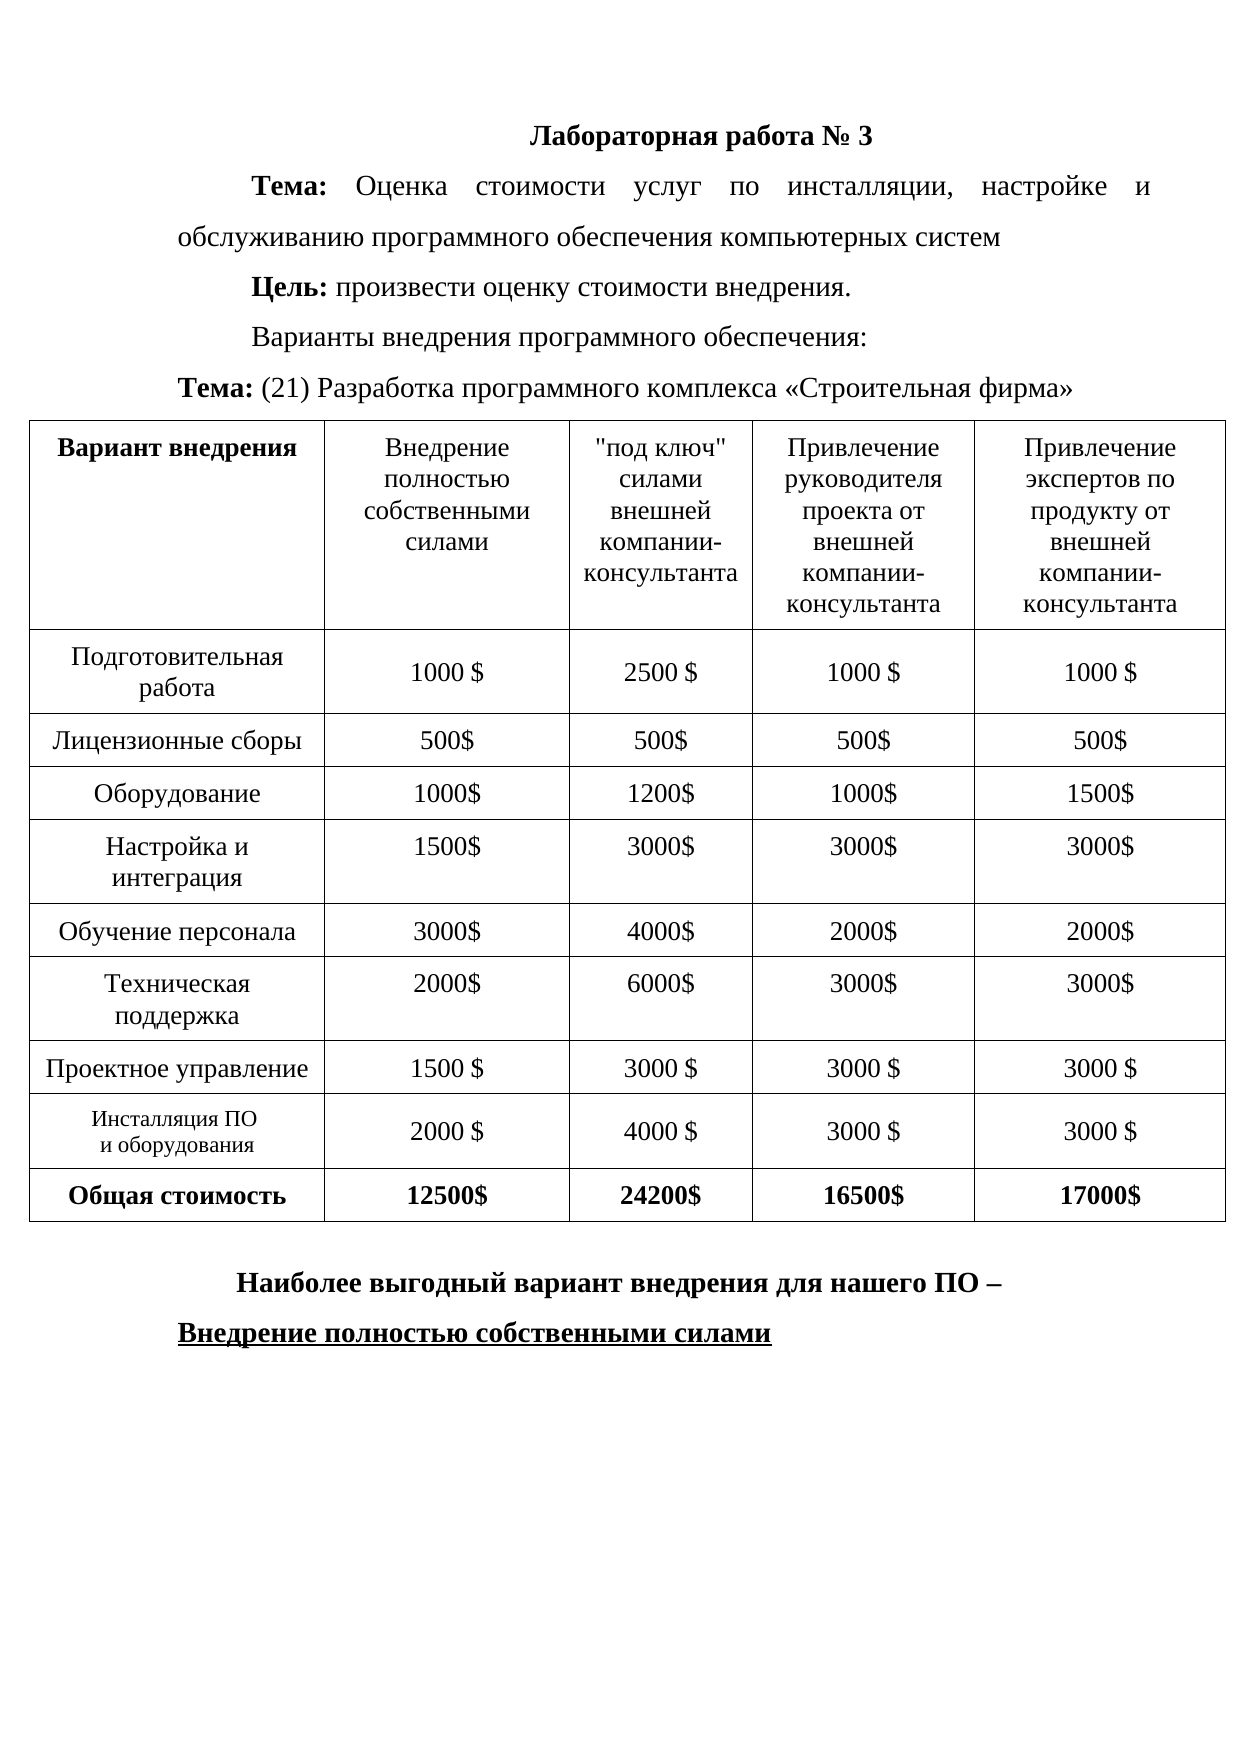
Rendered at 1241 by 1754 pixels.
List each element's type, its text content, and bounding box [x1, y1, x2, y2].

text Лабораторная работа № 3 [177, 118, 1152, 152]
table_cell 500$ [325, 714, 569, 766]
table_header Внедрение полностью собственными силами [325, 421, 569, 629]
table_header Вариант внедрения [30, 421, 324, 629]
text Тема: (21) Разработка программного комплекса «Строительная фирма» [177, 370, 1152, 403]
table_cell 500$ [975, 714, 1225, 766]
table_cell 2500 $ [570, 630, 752, 713]
table_cell 500$ [570, 714, 752, 766]
table_cell 1500$ [975, 767, 1225, 819]
table_cell 3000$ [975, 820, 1225, 903]
table_cell 3000$ [975, 957, 1225, 1040]
table_cell Оборудование [30, 767, 324, 819]
text Варианты внедрения программного обеспечения: [177, 319, 1152, 353]
table_cell Проектное управление [30, 1041, 324, 1093]
table_cell Лицензионные сборы [30, 714, 324, 766]
table_cell 3000$ [753, 820, 974, 903]
table_cell 4000 $ [570, 1094, 752, 1168]
table_cell Техническая поддержка [30, 957, 324, 1040]
table_cell 2000$ [753, 904, 974, 956]
table_cell Обучение персонала [30, 904, 324, 956]
table_cell 1500 $ [325, 1041, 569, 1093]
table_cell 3000 $ [753, 1094, 974, 1168]
table_cell 3000 $ [975, 1094, 1225, 1168]
table_cell Настройка и интеграция [30, 820, 324, 903]
table_cell 500$ [753, 714, 974, 766]
table_cell 3000$ [570, 820, 752, 903]
table_header Привлечение руководителя проекта от внешней компании-консультанта [753, 421, 974, 629]
table_cell 3000$ [753, 957, 974, 1040]
table_header Привлечение экспертов по продукту от внешней компании-консультанта [975, 421, 1225, 629]
table_cell Подготовительная работа [30, 630, 324, 713]
table_cell 3000 $ [975, 1041, 1225, 1093]
table_cell Общая стоимость [30, 1169, 324, 1221]
text Цель: произвести оценку стоимости внедрения. [177, 269, 1152, 303]
table_cell 3000 $ [570, 1041, 752, 1093]
table_cell 12500$ [325, 1169, 569, 1221]
table_cell 6000$ [570, 957, 752, 1040]
text Внедрение полностью собственными силами [177, 1315, 1152, 1349]
table_cell 1000 $ [325, 630, 569, 713]
text Наиболее выгодный вариант внедрения для нашего ПО – [236, 1265, 1152, 1299]
table_cell 1000 $ [753, 630, 974, 713]
table_cell 17000$ [975, 1169, 1225, 1221]
table_cell 1500$ [325, 820, 569, 903]
table_cell 16500$ [753, 1169, 974, 1221]
table_cell 1000 $ [975, 630, 1225, 713]
table_cell 2000$ [975, 904, 1225, 956]
table_cell 1000$ [325, 767, 569, 819]
table_cell 1200$ [570, 767, 752, 819]
table_cell 4000$ [570, 904, 752, 956]
text Тема: Оценка стоимости услуг по инсталляции, настройке и обслуживанию программного обеспечения компьютерных систем [177, 168, 1152, 252]
table_header "под ключ" силами внешней компании-консультанта [570, 421, 752, 629]
table_cell 24200$ [570, 1169, 752, 1221]
table_cell Инсталляция ПО и оборудования [30, 1094, 324, 1168]
table_cell 2000 $ [325, 1094, 569, 1168]
table_cell 2000$ [325, 957, 569, 1040]
table_cell 1000$ [753, 767, 974, 819]
table_cell 3000 $ [753, 1041, 974, 1093]
table_cell 3000$ [325, 904, 569, 956]
